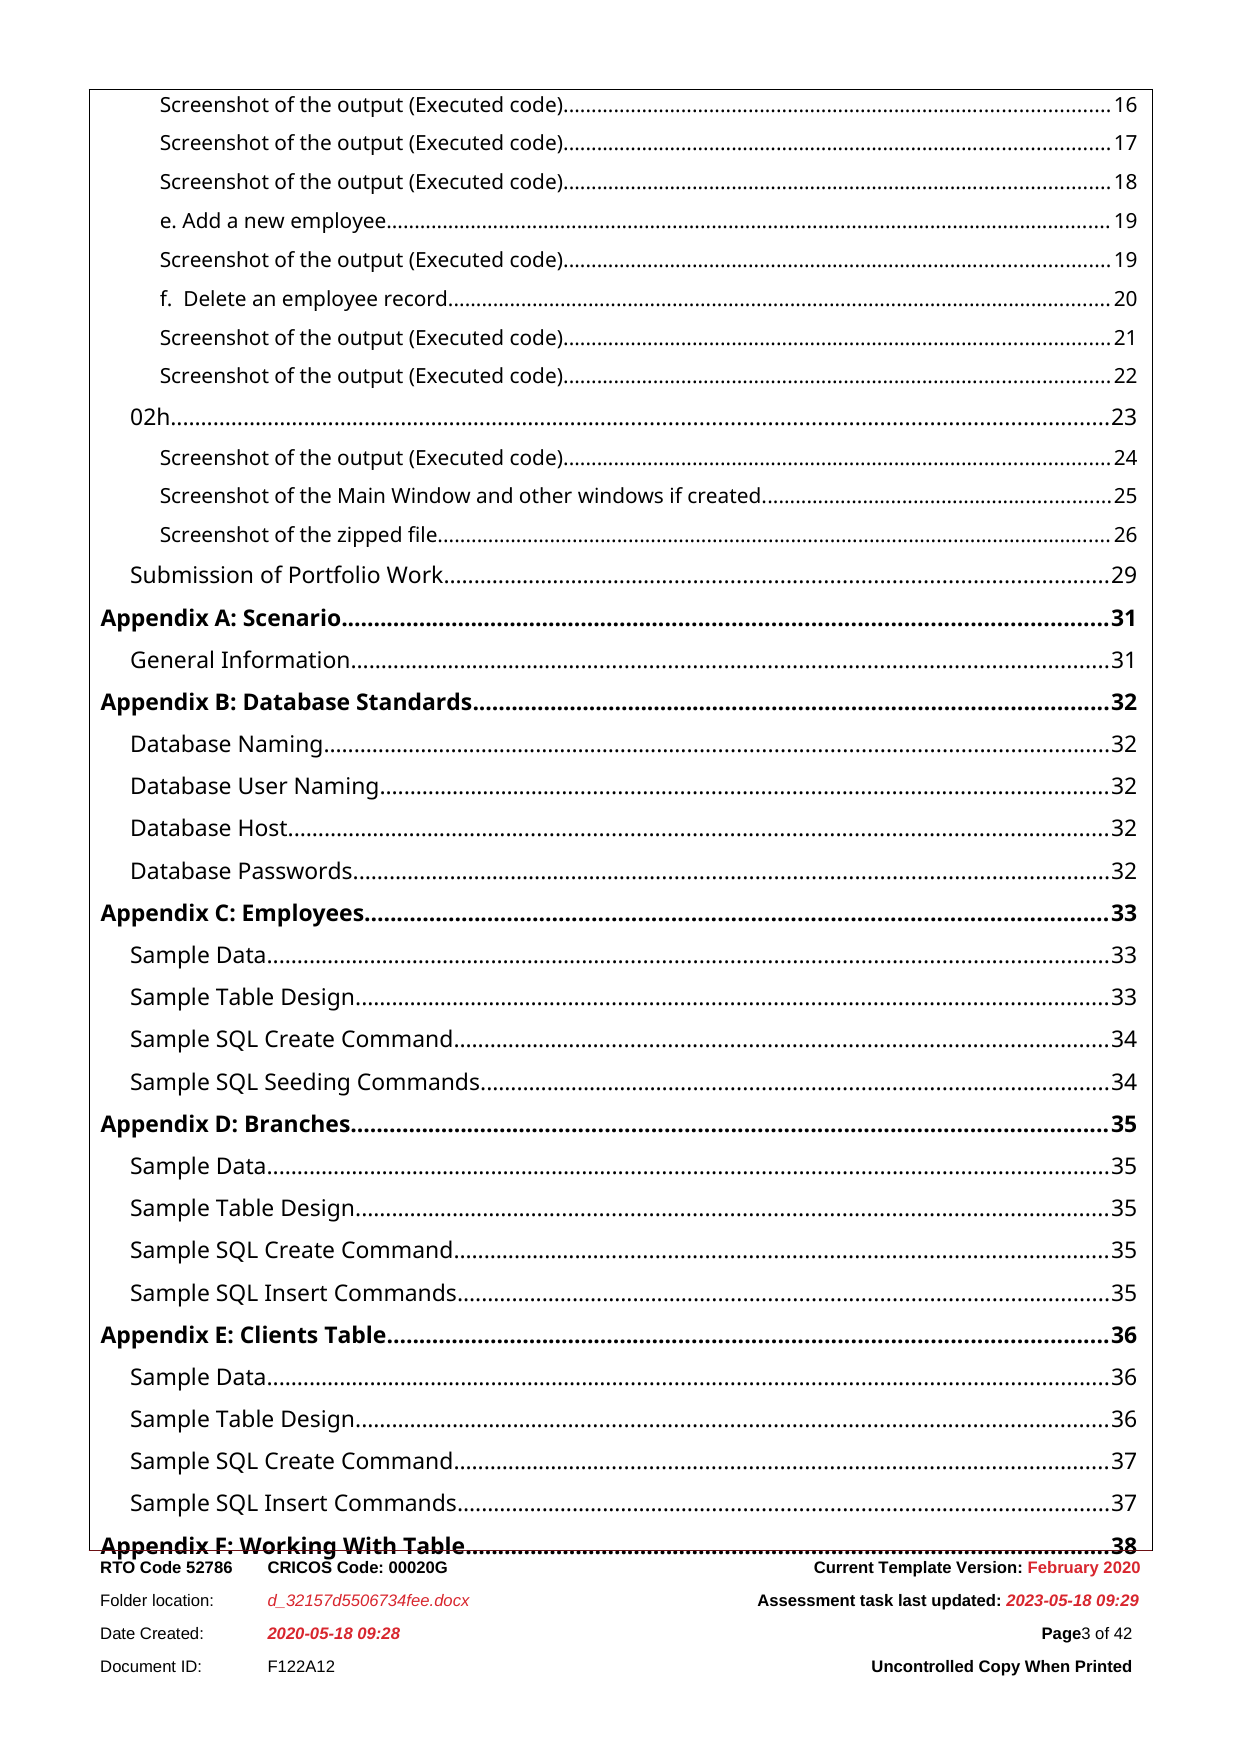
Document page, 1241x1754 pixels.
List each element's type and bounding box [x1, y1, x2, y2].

table_header [90, 90, 1152, 1550]
